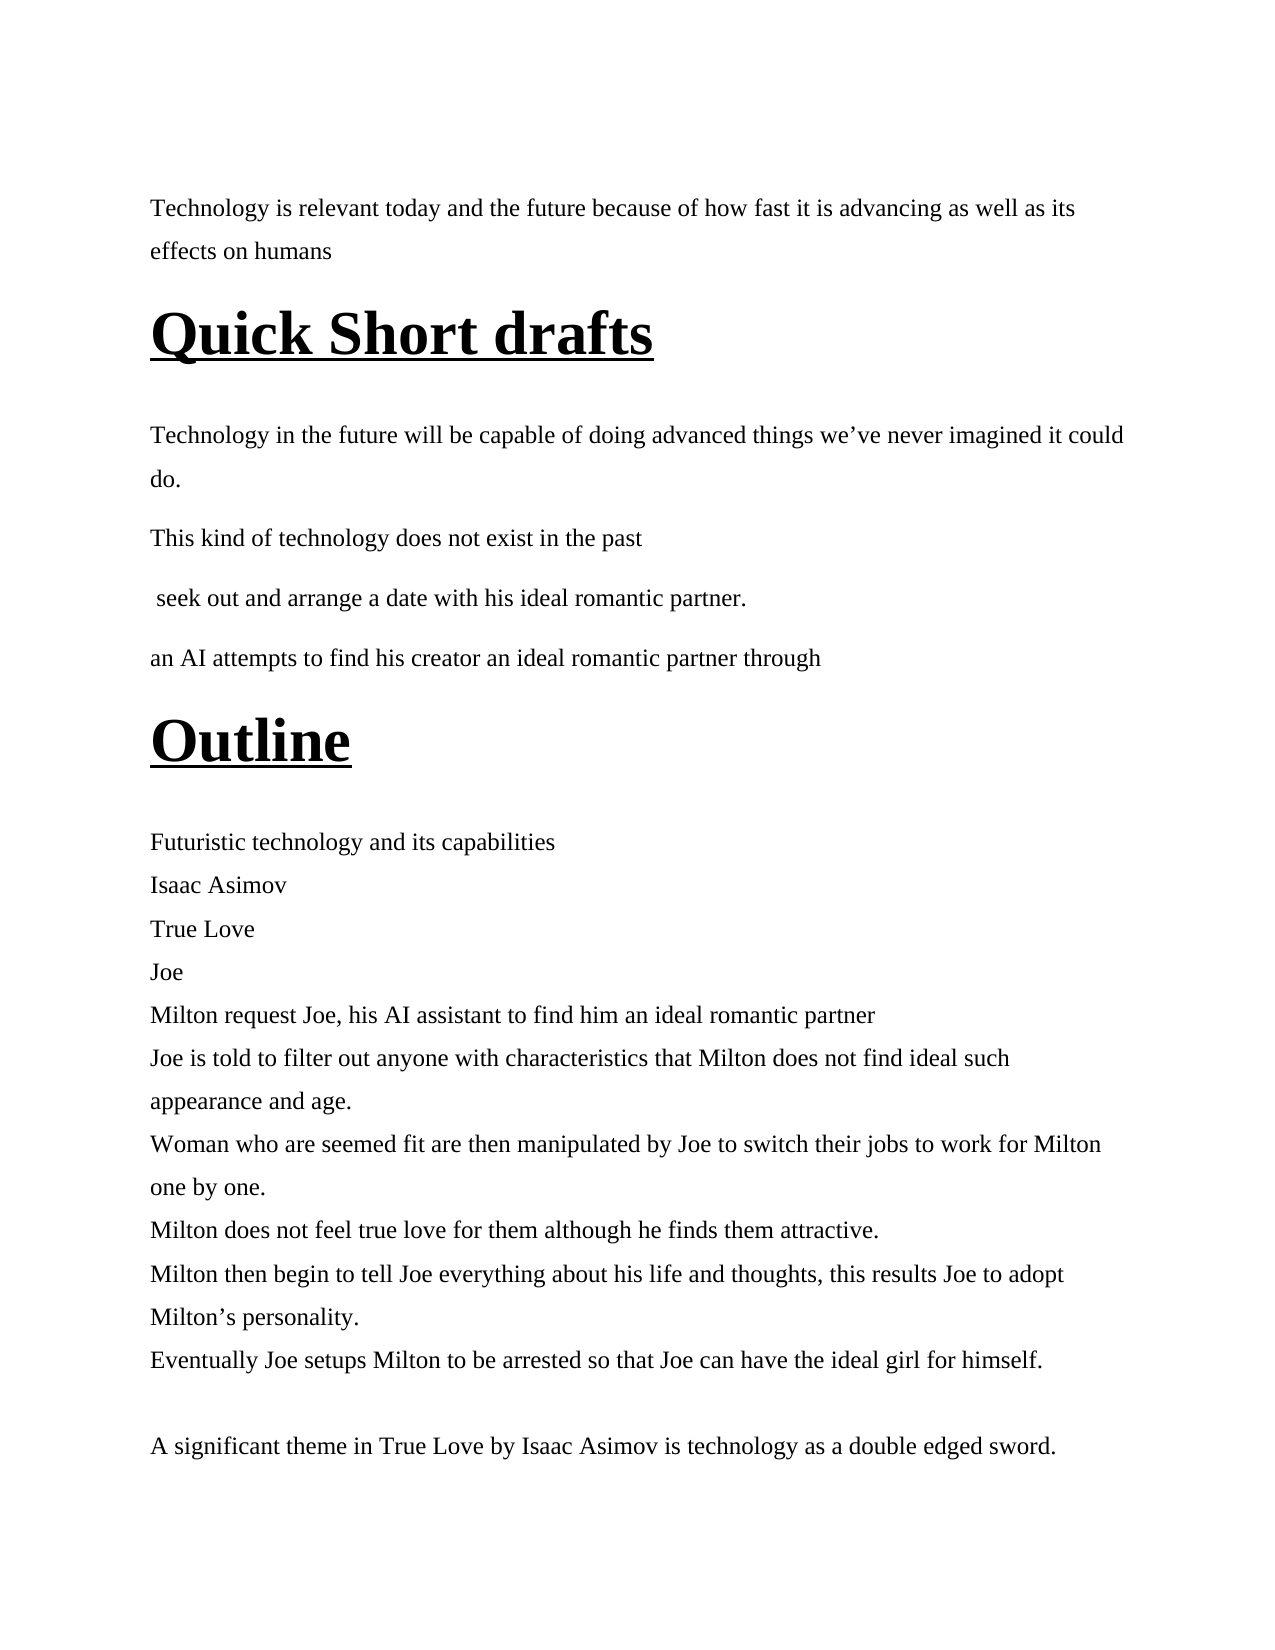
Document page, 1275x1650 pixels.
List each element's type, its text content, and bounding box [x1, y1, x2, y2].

text Quick Short drafts [150, 296, 1125, 368]
text an AI attempts to find his creator an ideal romantic partner through [150, 643, 1125, 672]
text Outline [150, 703, 1125, 775]
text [150, 827, 1125, 1460]
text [150, 150, 1125, 265]
text This kind of technology does not exist in the past [150, 523, 1125, 552]
text seek out and arrange a date with his ideal romantic partner. [150, 583, 1125, 612]
text Technology in the future will be capable of doing advanced things we’ve never imagined it could do. [150, 421, 1125, 492]
